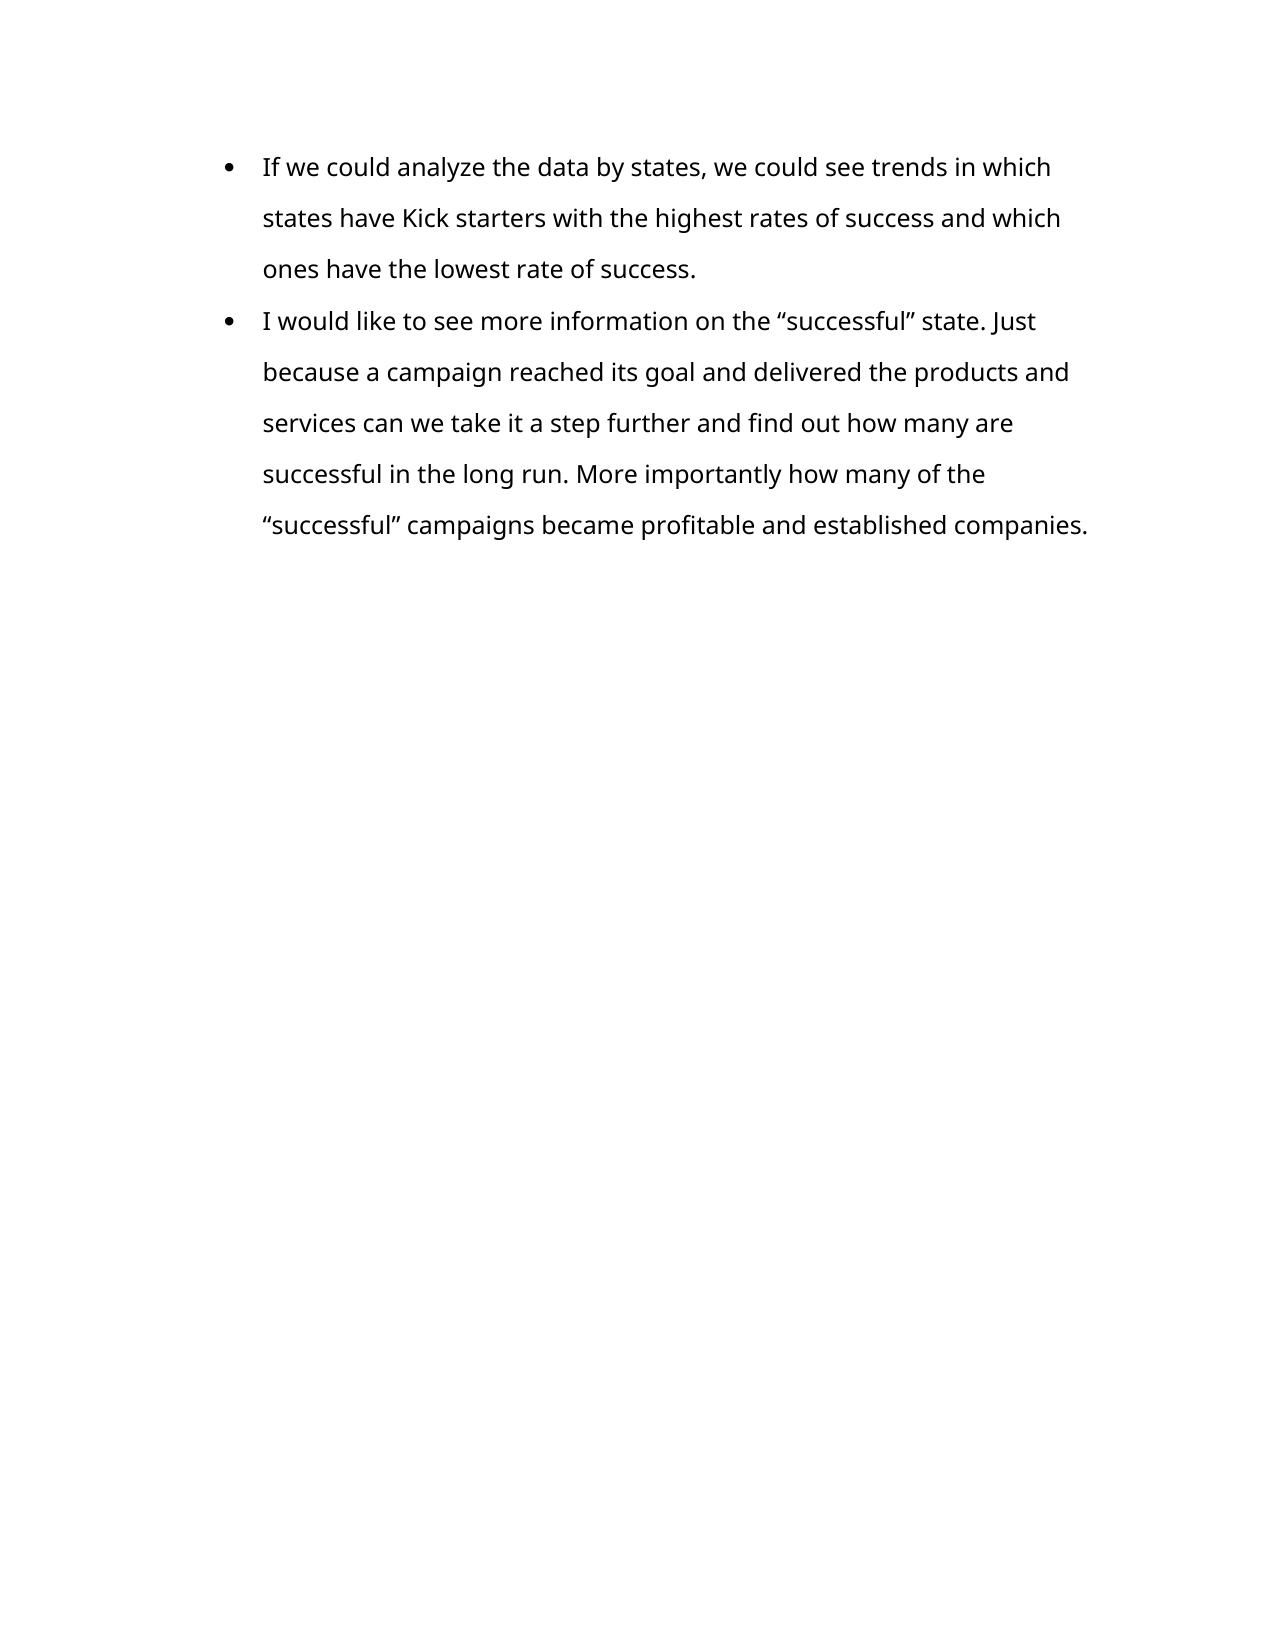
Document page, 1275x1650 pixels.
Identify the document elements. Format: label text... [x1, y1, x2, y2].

list I would like to see more information on the “successful” state. Just because a campaign reached its goal and delivered the products and services can we take it a step further and find out how many are successful in the long run. More importantly how many of the “successful” campaigns became profitable and established companies. [225, 303, 1125, 541]
list If we could analyze the data by states, we could see trends in which states have Kick starters with the highest rates of success and which ones have the lowest rate of success. [225, 150, 1125, 286]
